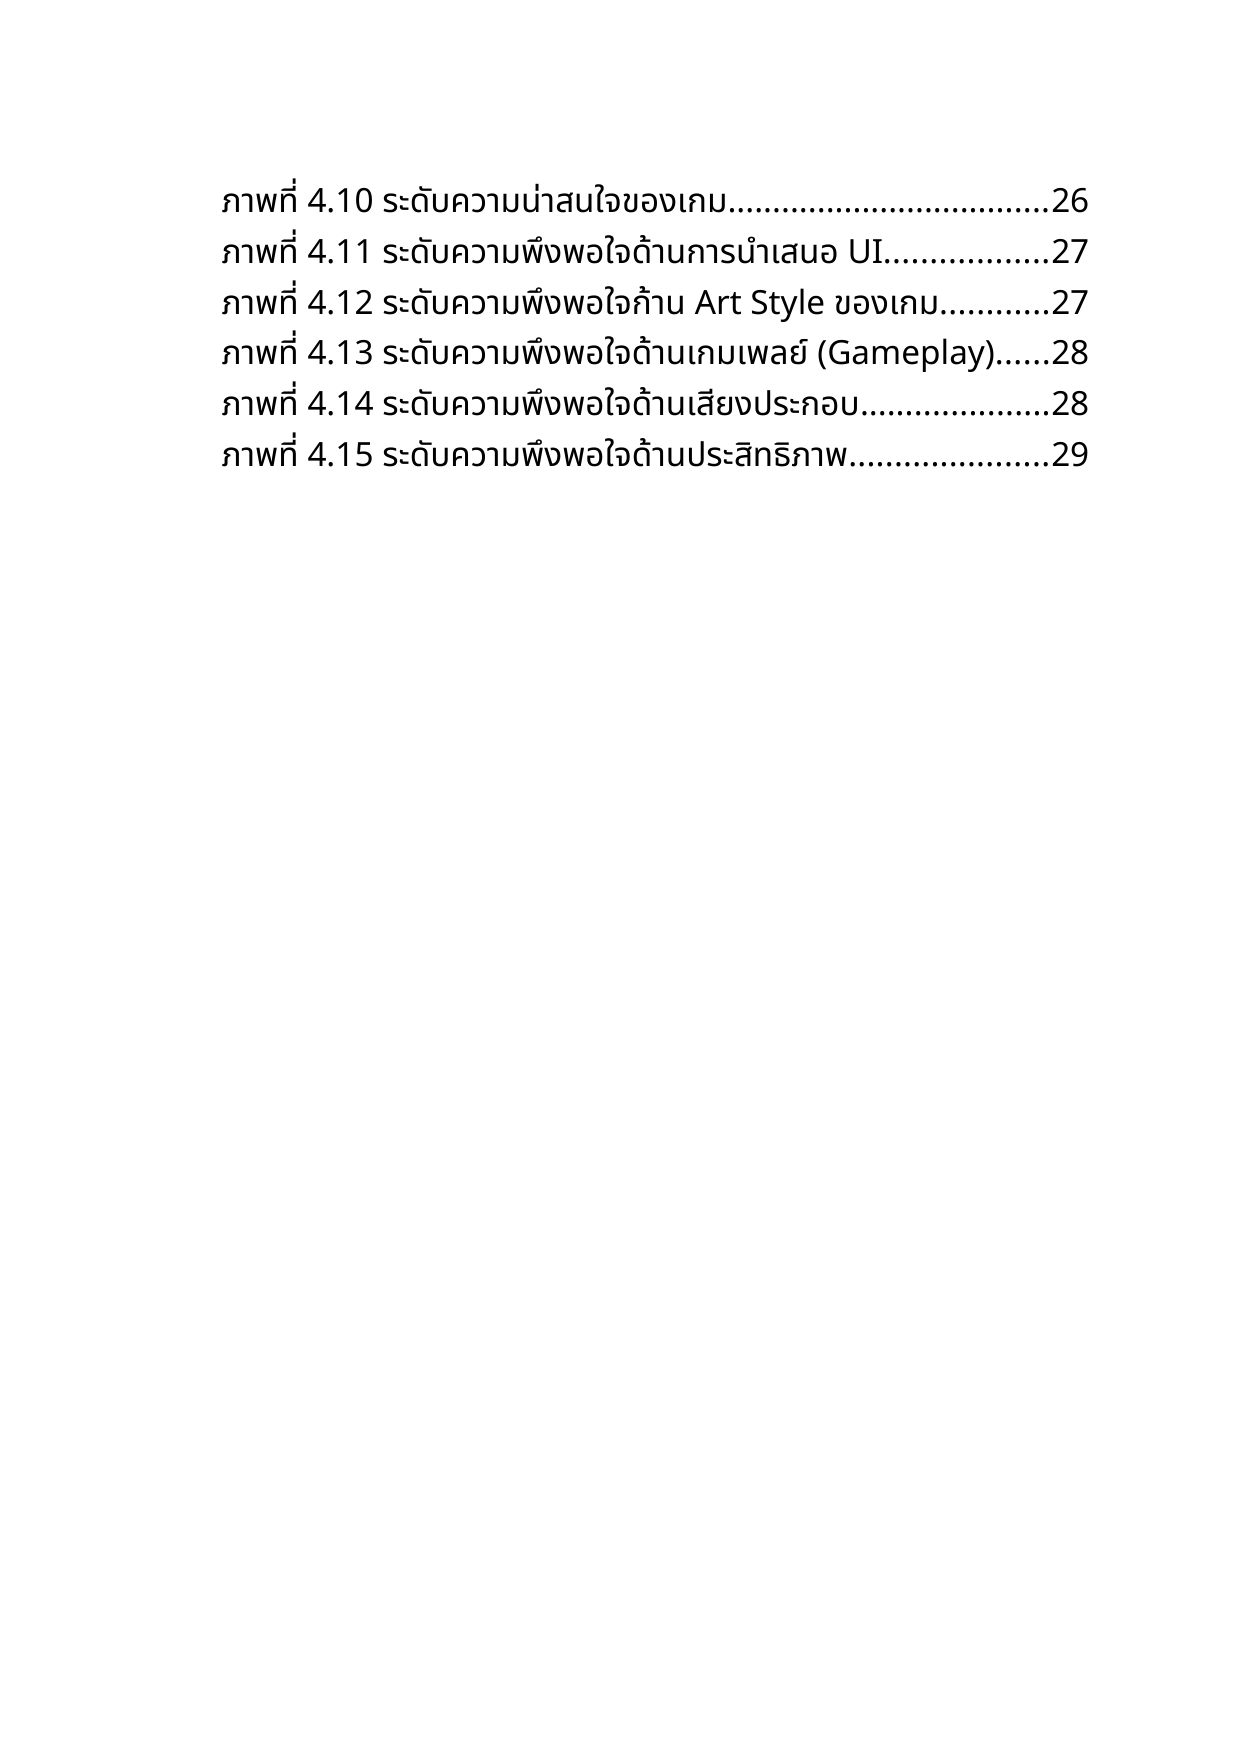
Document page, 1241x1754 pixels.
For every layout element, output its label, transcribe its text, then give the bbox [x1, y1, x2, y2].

text ภาพที่ 4.11 ระดับความพึงพอใจด้านการนำเสนอ UI 27 [221, 228, 1090, 278]
text ภาพที่ 4.13 ระดับความพึงพอใจด้านเกมเพลย์ (Gameplay) 28 [221, 329, 1090, 380]
text ภาพที่ 4.14 ระดับความพึงพอใจด้านเสียงประกอบ 28 [221, 380, 1090, 430]
text ภาพที่ 4.15 ระดับความพึงพอใจด้านประสิทธิภาพ 29 [221, 430, 1090, 481]
text ภาพที่ 4.12 ระดับความพึงพอใจก้าน Art Style ของเกม 27 [221, 278, 1090, 329]
text ภาพที่ 4.10 ระดับความน่าสนใจของเกม 26 [221, 177, 1090, 228]
